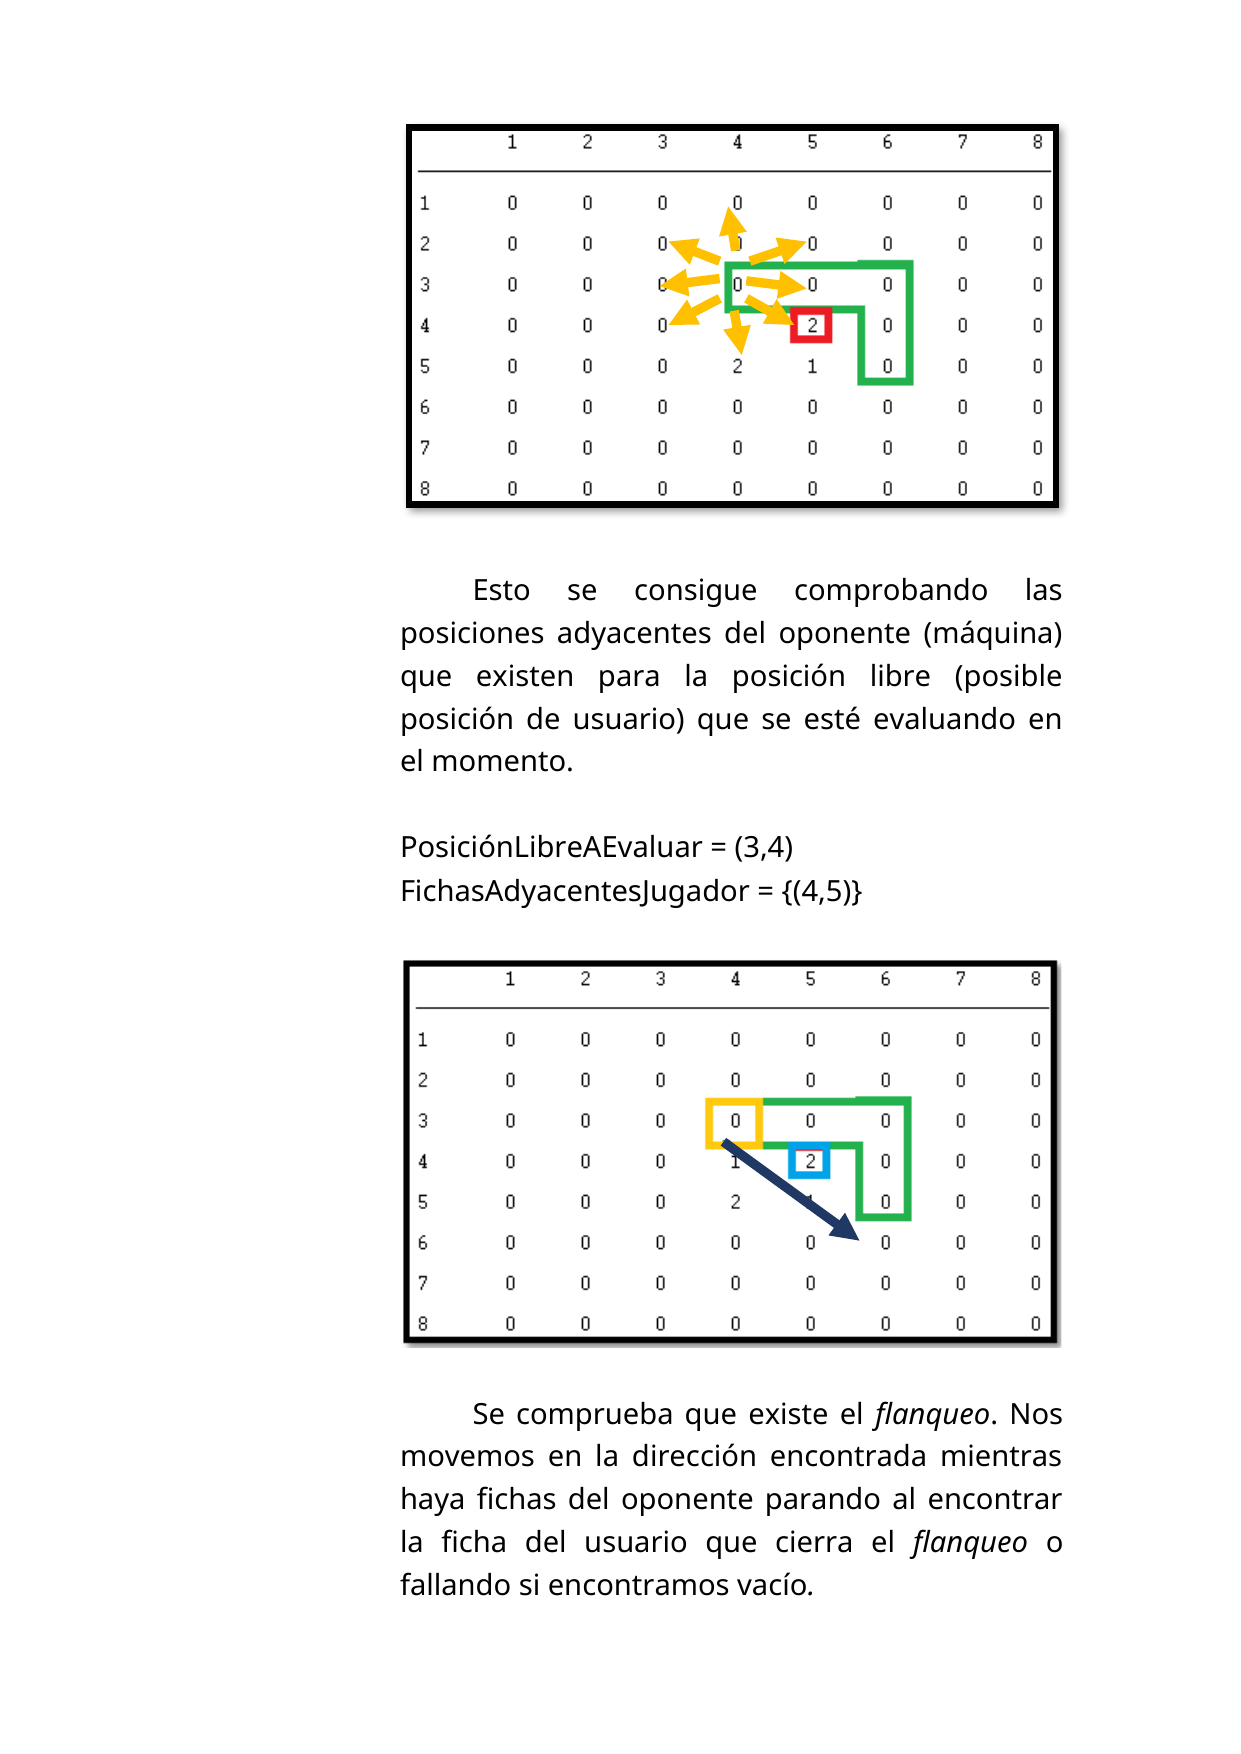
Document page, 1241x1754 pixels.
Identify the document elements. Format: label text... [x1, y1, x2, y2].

list Se comprueba que existe el flanqueo. Nos movemos en la dirección encontrada mientras haya fichas del oponente parando al encontrar la ficha del usuario que cierra el flanqueo o fallando si encontramos vacío. [400, 1393, 1063, 1604]
list PosiciónLibreAEvaluar = (3,4) [400, 826, 1063, 866]
list FichasAdyacentesJugador = {(4,5)} [400, 871, 1063, 910]
picture [399, 956, 1062, 1348]
picture [412, 131, 1053, 501]
list Esto se consigue comprobando las posiciones adyacentes del oponente (máquina) que existen para la posición libre (posible posición de usuario) que se esté evaluando en el momento. [400, 569, 1063, 780]
